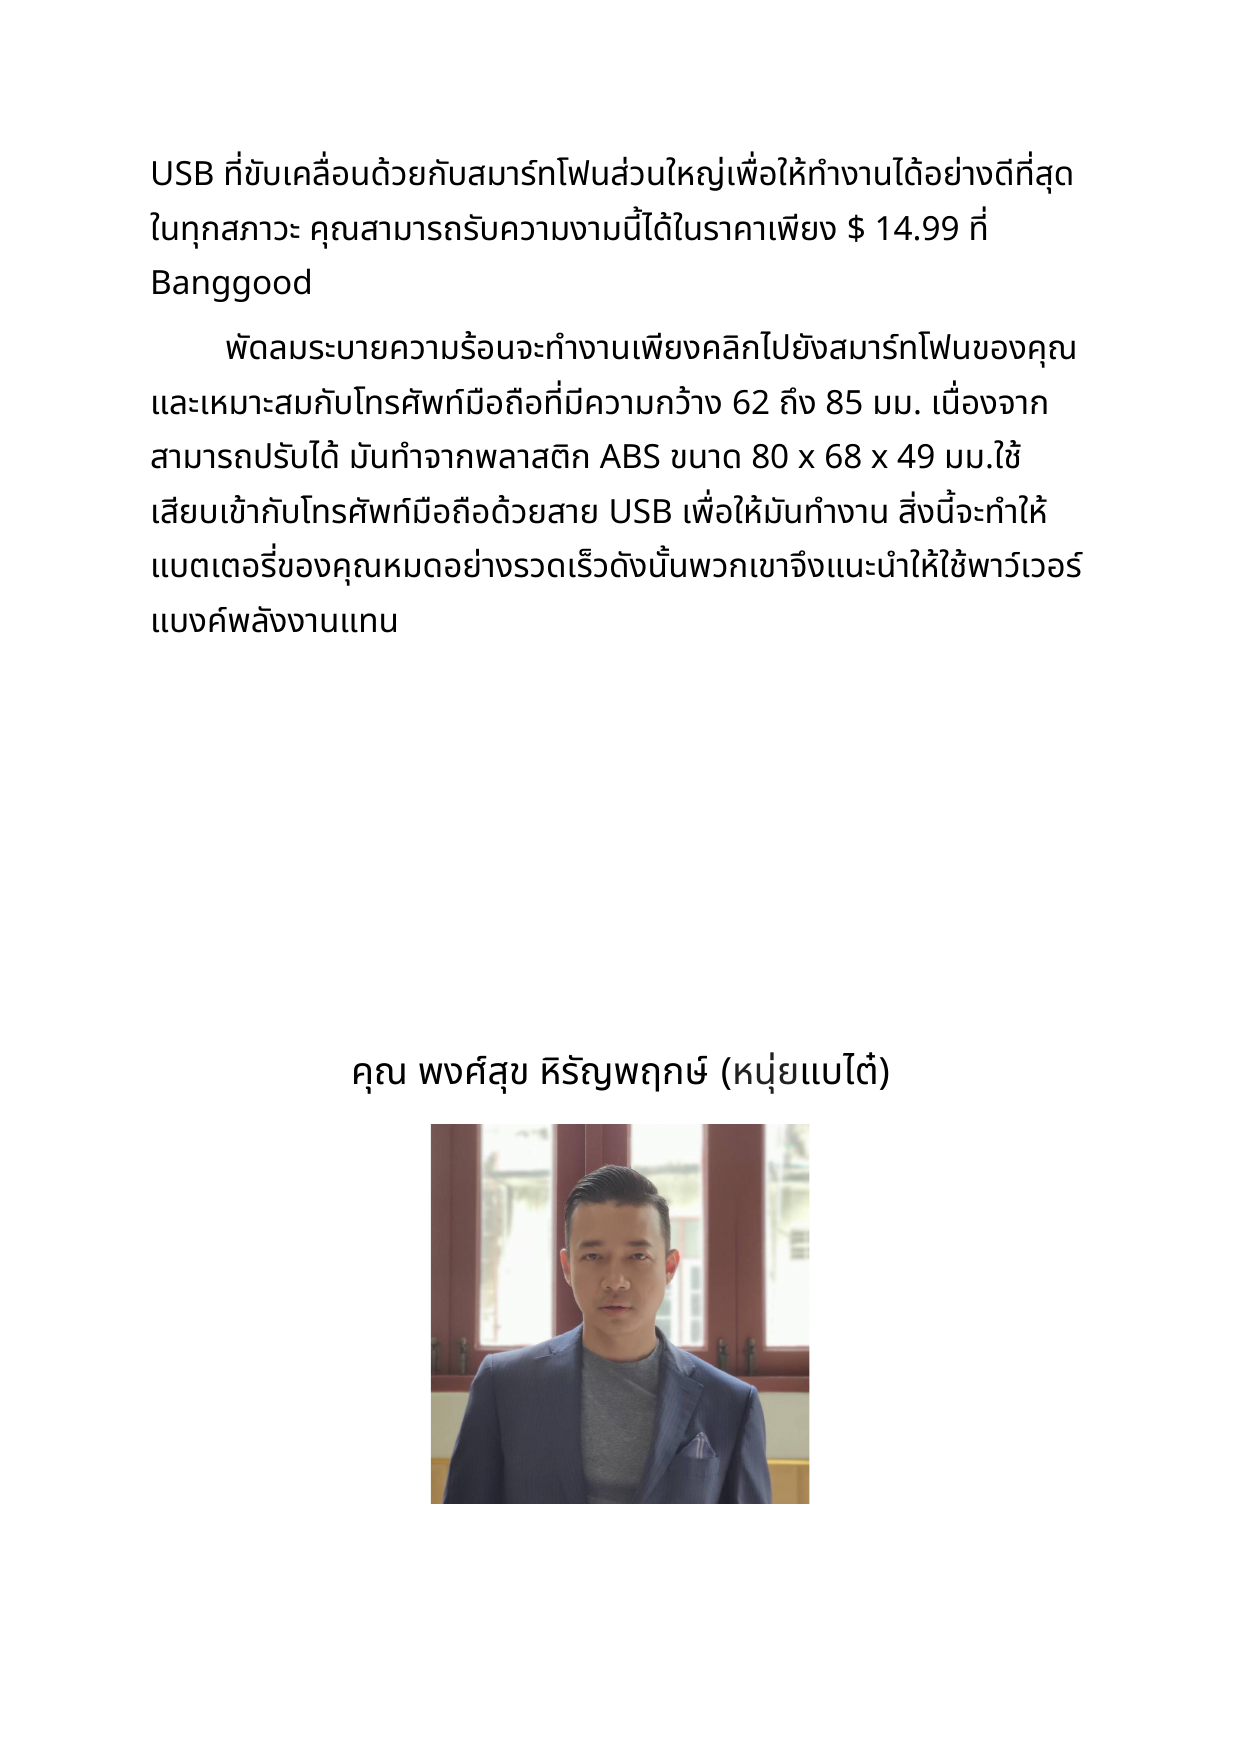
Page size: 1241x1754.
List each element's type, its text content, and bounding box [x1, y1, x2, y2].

text พัดลมระบายความร้อนจะทำงานเพียงคลิกไปยังสมาร์ทโฟนของคุณ และเหมาะสมกับโทรศัพท์มือถือที่มีความกว้าง 62 ถึง 85 มม. เนื่องจากสามารถปรับได้ มันทำจากพลาสติก ABS ขนาด 80 x 68 x 49 มม.ใช้เสียบเข้ากับโทรศัพท์มือถือด้วยสาย USB เพื่อให้มันทำงาน สิ่งนี้จะทำให้แบตเตอรี่ของคุณหมดอย่างรวดเร็วดังนั้นพวกเขาจึงแนะนำให้ใช้พาว์เวอร์แบงค์พลังงานแทน [150, 324, 1090, 647]
text คุณ พงศ์สุข หิรัญพฤกษ์ (หนุ่ยแบไต๋) [150, 1044, 1090, 1101]
picture [430, 1124, 810, 1504]
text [150, 150, 1090, 304]
